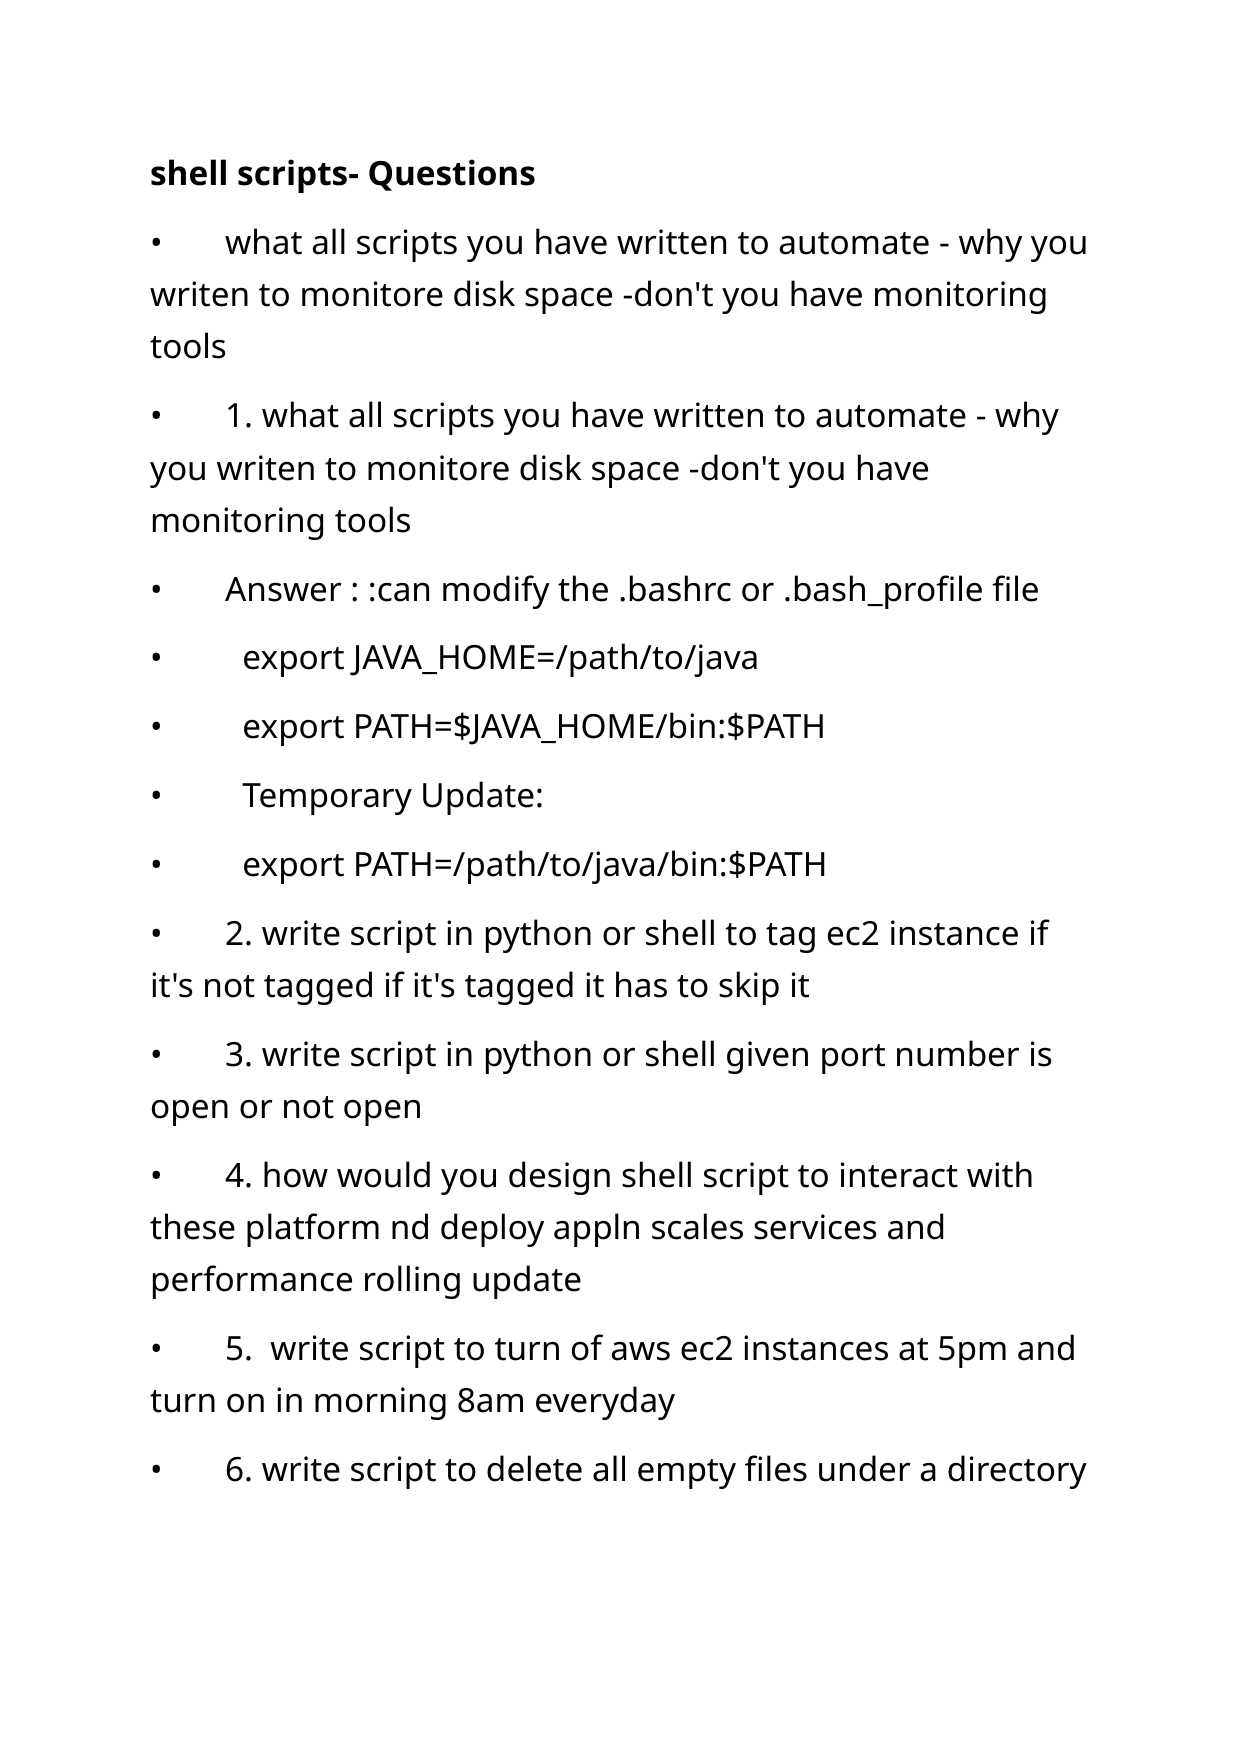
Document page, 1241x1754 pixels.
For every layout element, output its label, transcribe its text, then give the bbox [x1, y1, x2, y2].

text • 2. write script in python or shell to tag ec2 instance if it's not tagged if it's tagged it has to skip it [150, 909, 1090, 1007]
text • what all scripts you have written to automate - why you writen to monitore disk space -don't you have monitoring tools [150, 219, 1090, 369]
text • Temporary Update: [150, 772, 1090, 817]
text • 5. write script to turn of aws ec2 instances at 5pm and turn on in morning 8am everyday [150, 1325, 1090, 1422]
text • Answer : :can modify the .bashrc or .bash_profile file [150, 565, 1090, 611]
text shell scripts- Questions [150, 150, 1090, 195]
text • 3. write script in python or shell given port number is open or not open [150, 1031, 1090, 1128]
text • 4. how would you design shell script to interact with these platform nd deploy appln scales services and performance rolling update [150, 1152, 1090, 1301]
text • export JAVA_HOME=/path/to/java [150, 634, 1090, 679]
text • 6. write script to delete all empty files under a directory [150, 1446, 1090, 1491]
text • export PATH=/path/to/java/bin:$PATH [150, 841, 1090, 886]
text • export PATH=$JAVA_HOME/bin:$PATH [150, 703, 1090, 748]
text • 1. what all scripts you have written to automate - why you writen to monitore disk space -don't you have monitoring tools [150, 392, 1090, 542]
